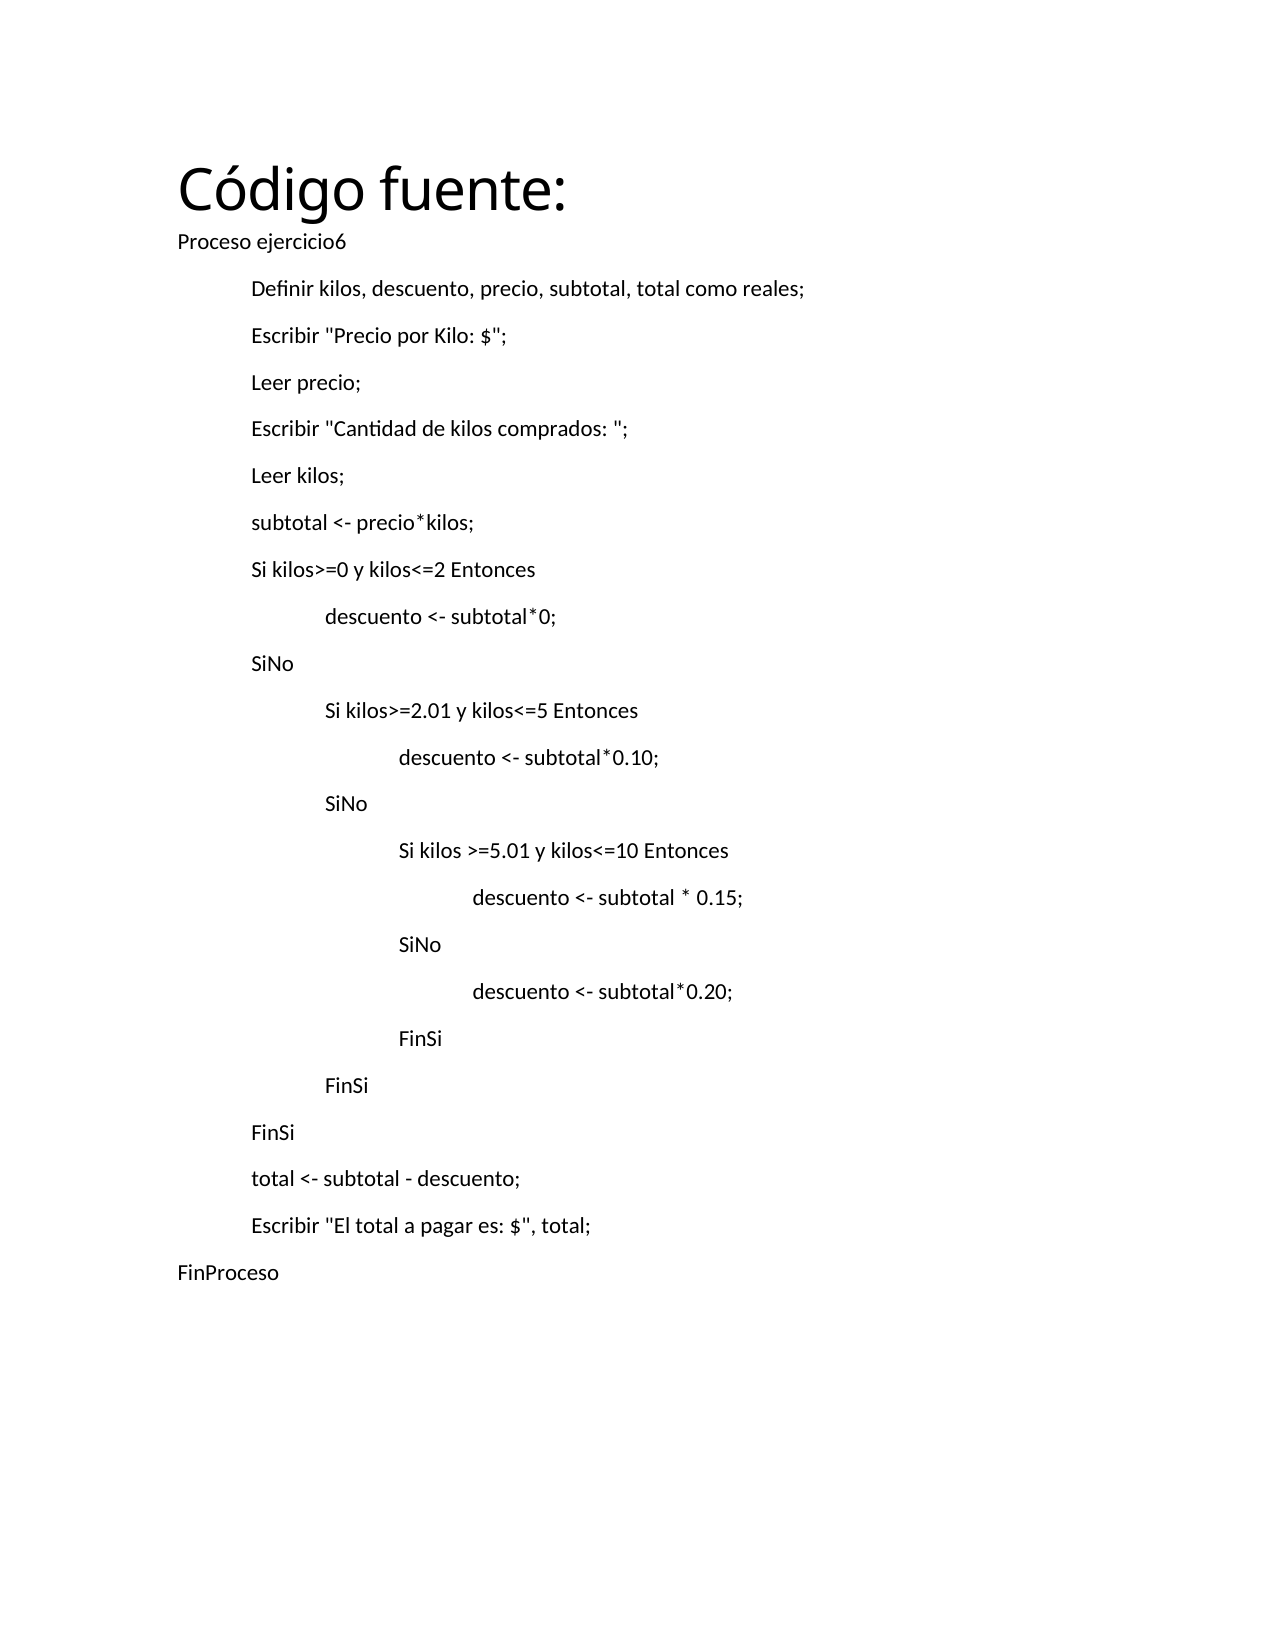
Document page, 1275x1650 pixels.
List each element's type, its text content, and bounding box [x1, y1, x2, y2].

text Leer kilos; [177, 461, 1098, 489]
text FinSi [177, 1118, 1098, 1146]
text descuento <- subtotal * 0.15; [177, 883, 1098, 911]
text Si kilos>=0 y kilos<=2 Entonces [177, 555, 1098, 583]
text subtotal <- precio*kilos; [177, 508, 1098, 536]
text Escribir "Precio por Kilo: $"; [177, 321, 1098, 349]
text SiNo [177, 789, 1098, 818]
text Si kilos>=2.01 y kilos<=5 Entonces [177, 696, 1098, 724]
text descuento <- subtotal*0.10; [177, 743, 1098, 771]
text Proceso ejercicio6 [177, 227, 1098, 255]
text FinSi [177, 1071, 1098, 1099]
text total <- subtotal - descuento; [177, 1164, 1098, 1193]
text descuento <- subtotal*0; [177, 602, 1098, 630]
text FinProceso [177, 1258, 1098, 1286]
text Leer precio; [177, 368, 1098, 396]
text Si kilos >=5.01 y kilos<=10 Entonces [177, 836, 1098, 864]
text SiNo [177, 930, 1098, 958]
text Escribir "Cantidad de kilos comprados: "; [177, 414, 1098, 443]
text descuento <- subtotal*0.20; [177, 977, 1098, 1005]
text Escribir "El total a pagar es: $", total; [177, 1211, 1098, 1239]
text FinSi [177, 1024, 1098, 1052]
text Definir kilos, descuento, precio, subtotal, total como reales; [177, 274, 1098, 302]
text SiNo [177, 649, 1098, 677]
title Código fuente: [177, 148, 1098, 227]
